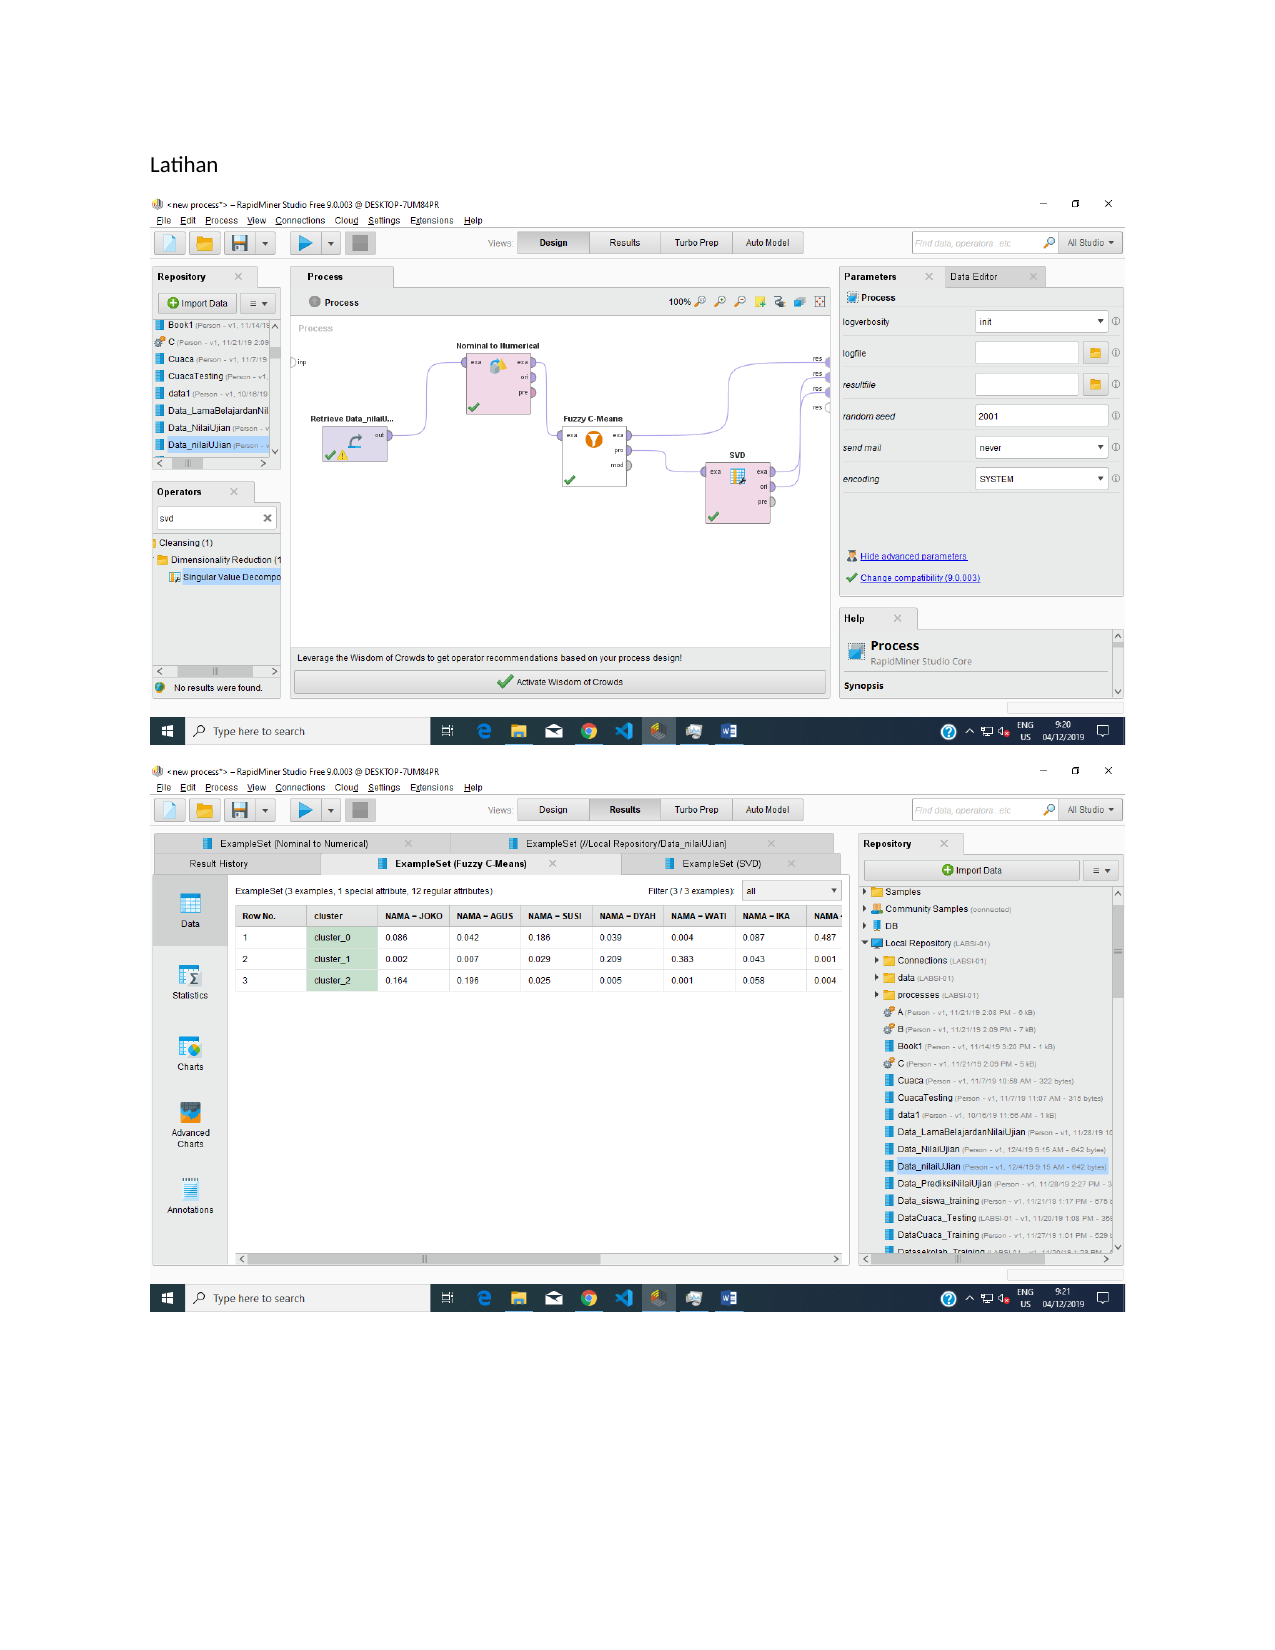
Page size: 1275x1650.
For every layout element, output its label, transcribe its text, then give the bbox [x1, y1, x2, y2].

picture [150, 763, 1125, 1312]
text Latihan [150, 150, 1125, 178]
picture [150, 196, 1125, 745]
